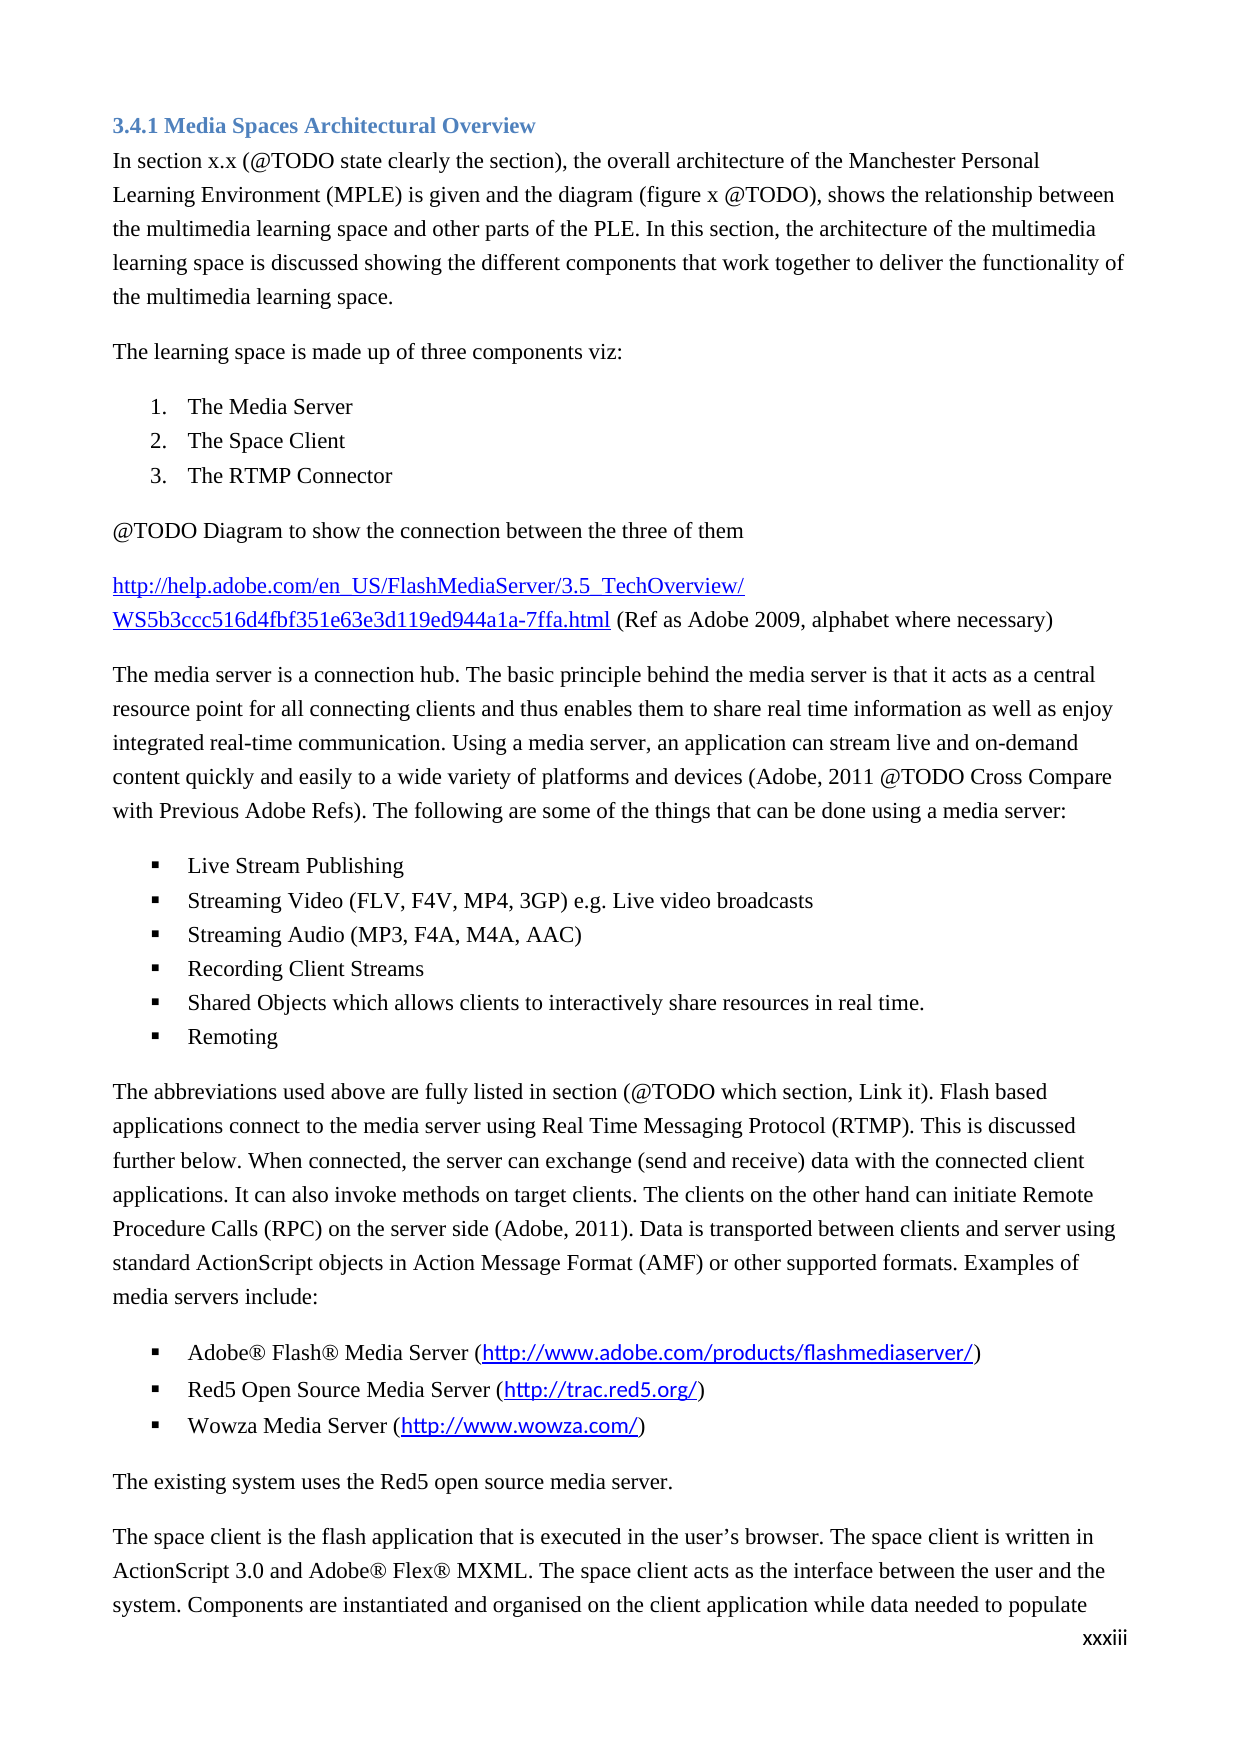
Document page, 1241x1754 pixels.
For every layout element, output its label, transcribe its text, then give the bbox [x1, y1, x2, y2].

text The learning space is made up of three components viz: [112, 338, 1128, 365]
list The Space Client [150, 427, 1128, 454]
subtitle 3.4.1 Media Spaces Architectural Overview [112, 112, 1128, 139]
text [112, 1523, 1128, 1618]
list Recording Client Streams [150, 955, 1128, 981]
text http://help.adobe.com/en_US/FlashMediaServer/3.5_TechOverview/WS5b3ccc516d4fbf351e63e3d119ed944a1a-7ffa.html (Ref as Adobe 2009, alphabet where necessary) [112, 572, 1128, 632]
list Streaming Audio (MP3, F4A, M4A, AAC) [150, 921, 1128, 947]
list Red5 Open Source Media Server (http://trac.red5.org/) [150, 1375, 1128, 1403]
list Live Stream Publishing [150, 852, 1128, 879]
list Shared Objects which allows clients to interactively share resources in real time. [150, 989, 1128, 1016]
text @TODO Diagram to show the connection between the three of them [112, 517, 1128, 543]
list Streaming Video (FLV, F4V, MP4, 3GP) e.g. Live video broadcasts [150, 887, 1128, 913]
text The existing system uses the Red5 open source media server. [112, 1468, 1128, 1494]
list Wowza Media Server (http://www.wowza.com/) [150, 1411, 1128, 1439]
text The abbreviations used above are fully listed in section (@TODO which section, Link it). Flash based applications connect to the media server using Real Time Messaging Protocol (RTMP). This is discussed further below. When connected, the server can exchange (send and receive) data with the connected client applications. It can also invoke methods on target clients. The clients on the other hand can initiate Remote Procedure Calls (RPC) on the server side (Adobe, 2011). Data is transported between clients and server using standard ActionScript objects in Action Message Format (AMF) or other supported formats. Examples of media servers include: [112, 1078, 1128, 1310]
text The media server is a connection hub. The basic principle behind the media server is that it acts as a central resource point for all connecting clients and thus enables them to share real time information as well as enjoy integrated real-time communication. Using a media server, an application can stream live and on-demand content quickly and easily to a wide variety of platforms and devices (Adobe, 2011 @TODO Cross Compare with Previous Adobe Refs). The following are some of the things that can be done using a media server: [112, 661, 1128, 824]
list The Media Server [150, 393, 1128, 420]
list Adobe® Flash® Media Server (http://www.adobe.com/products/flashmediaserver/) [150, 1338, 1128, 1366]
list Remoting [150, 1023, 1128, 1050]
list The RTMP Connector [150, 462, 1128, 488]
text In section x.x (@TODO state clearly the section), the overall architecture of the Manchester Personal Learning Environment (MPLE) is given and the diagram (figure x @TODO), shows the relationship between the multimedia learning space and other parts of the PLE. In this section, the architecture of the multimedia learning space is discussed showing the different components that work together to deliver the functionality of the multimedia learning space. [112, 147, 1128, 310]
